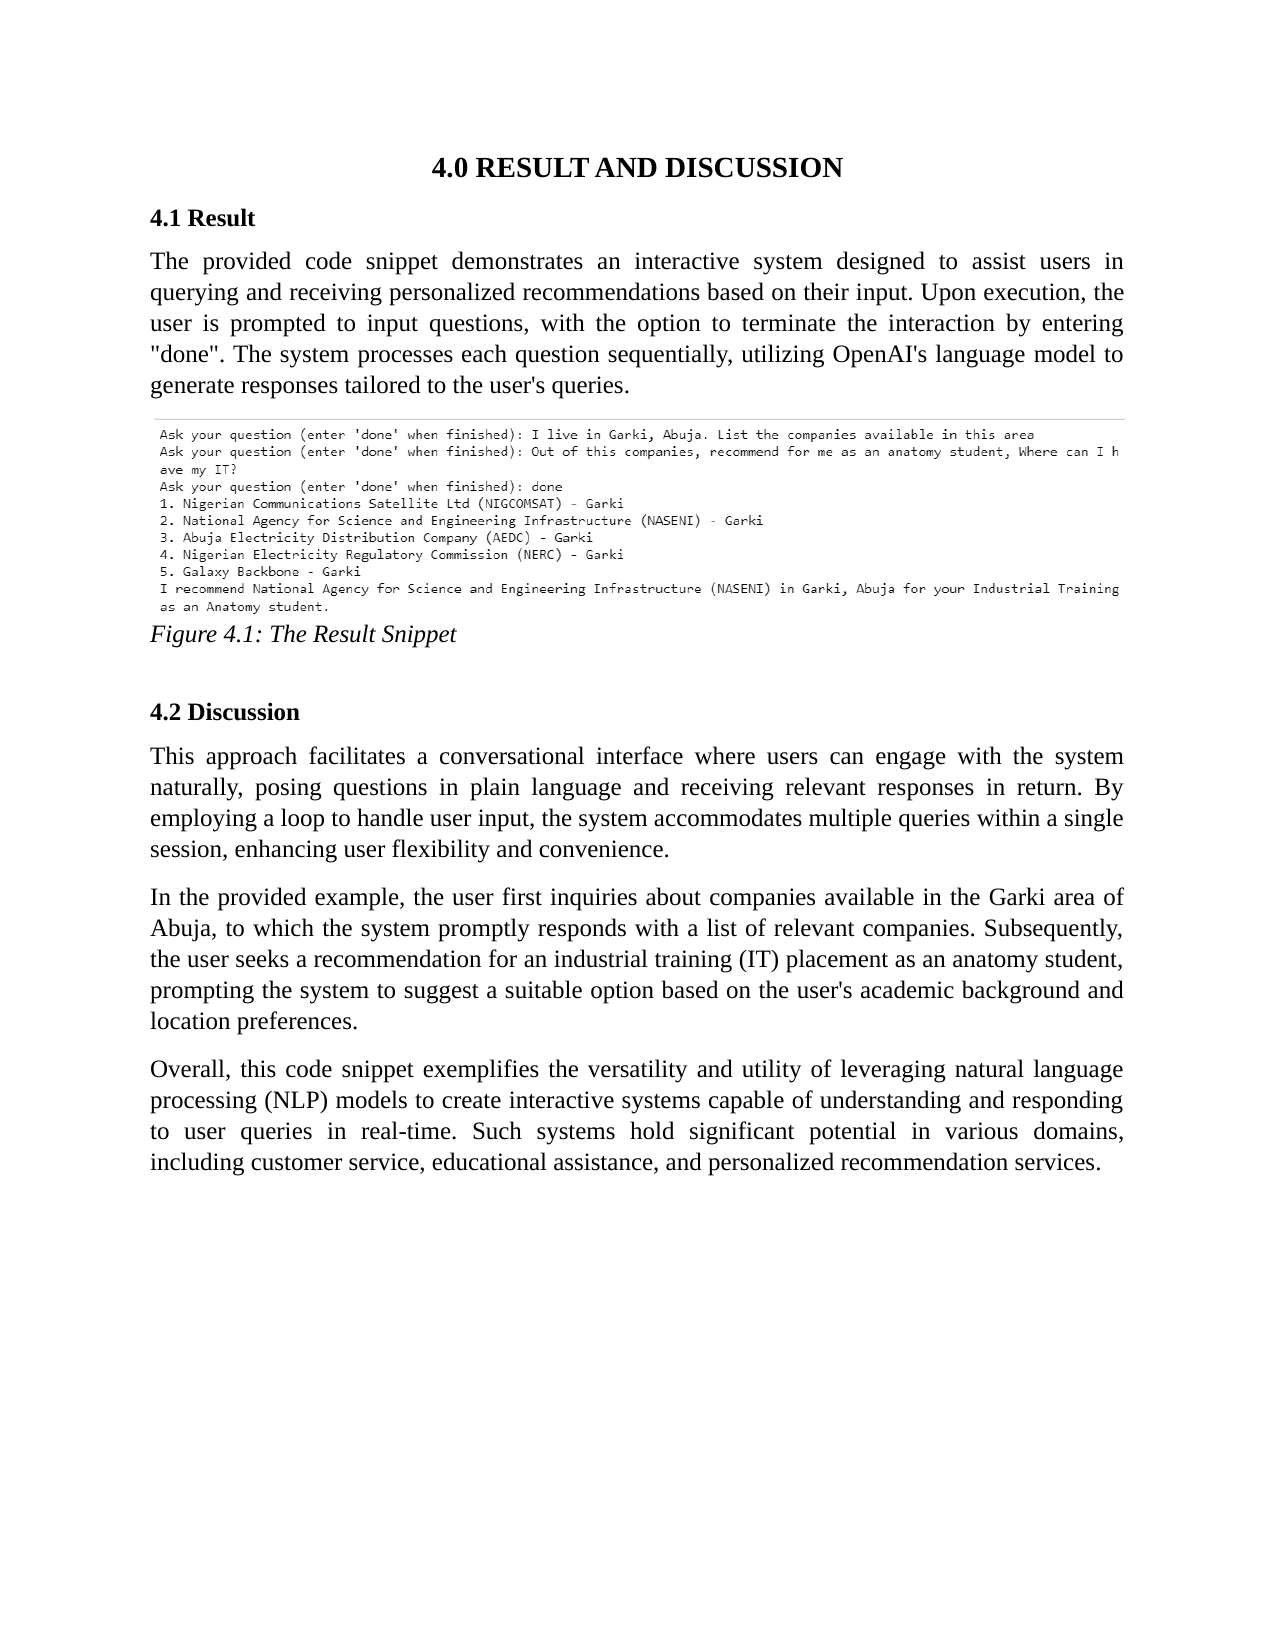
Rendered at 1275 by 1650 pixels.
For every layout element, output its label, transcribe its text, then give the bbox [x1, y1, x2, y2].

text In the provided example, the user first inquiries about companies available in the Garki area of Abuja, to which the system promptly responds with a list of relevant companies. Subsequently, the user seeks a recommendation for an industrial training (IT) placement as an anatomy student, prompting the system to suggest a suitable option based on the user's academic background and location preferences. [150, 882, 1125, 1035]
text Overall, this code snippet exemplifies the versatility and utility of leveraging natural language processing (NLP) models to create interactive systems capable of understanding and responding to user queries in real-time. Such systems hold significant potential in various domains, including customer service, educational assistance, and personalized recommendation services. [150, 1054, 1125, 1176]
subtitle Figure 4.1: The Result Snippet [150, 617, 1125, 647]
text The provided code snippet demonstrates an interactive system designed to assist users in querying and receiving personalized recommendations based on their input. Upon execution, the user is prompted to input questions, with the option to terminate the interaction by entering "done". The system processes each question sequentially, utilizing OpenAI's language model to generate responses tailored to the user's queries. [150, 246, 1125, 399]
picture [150, 418, 1125, 617]
subtitle 4.0 RESULT AND DISCUSSION [150, 150, 1125, 183]
subtitle 4.2 Discussion [150, 697, 1125, 726]
subtitle 4.1 Result [150, 203, 1125, 232]
text This approach facilitates a conversational interface where users can engage with the system naturally, posing questions in plain language and receiving relevant responses in return. By employing a loop to handle user input, the system accommodates multiple queries within a single session, enhancing user flexibility and convenience. [150, 741, 1125, 863]
